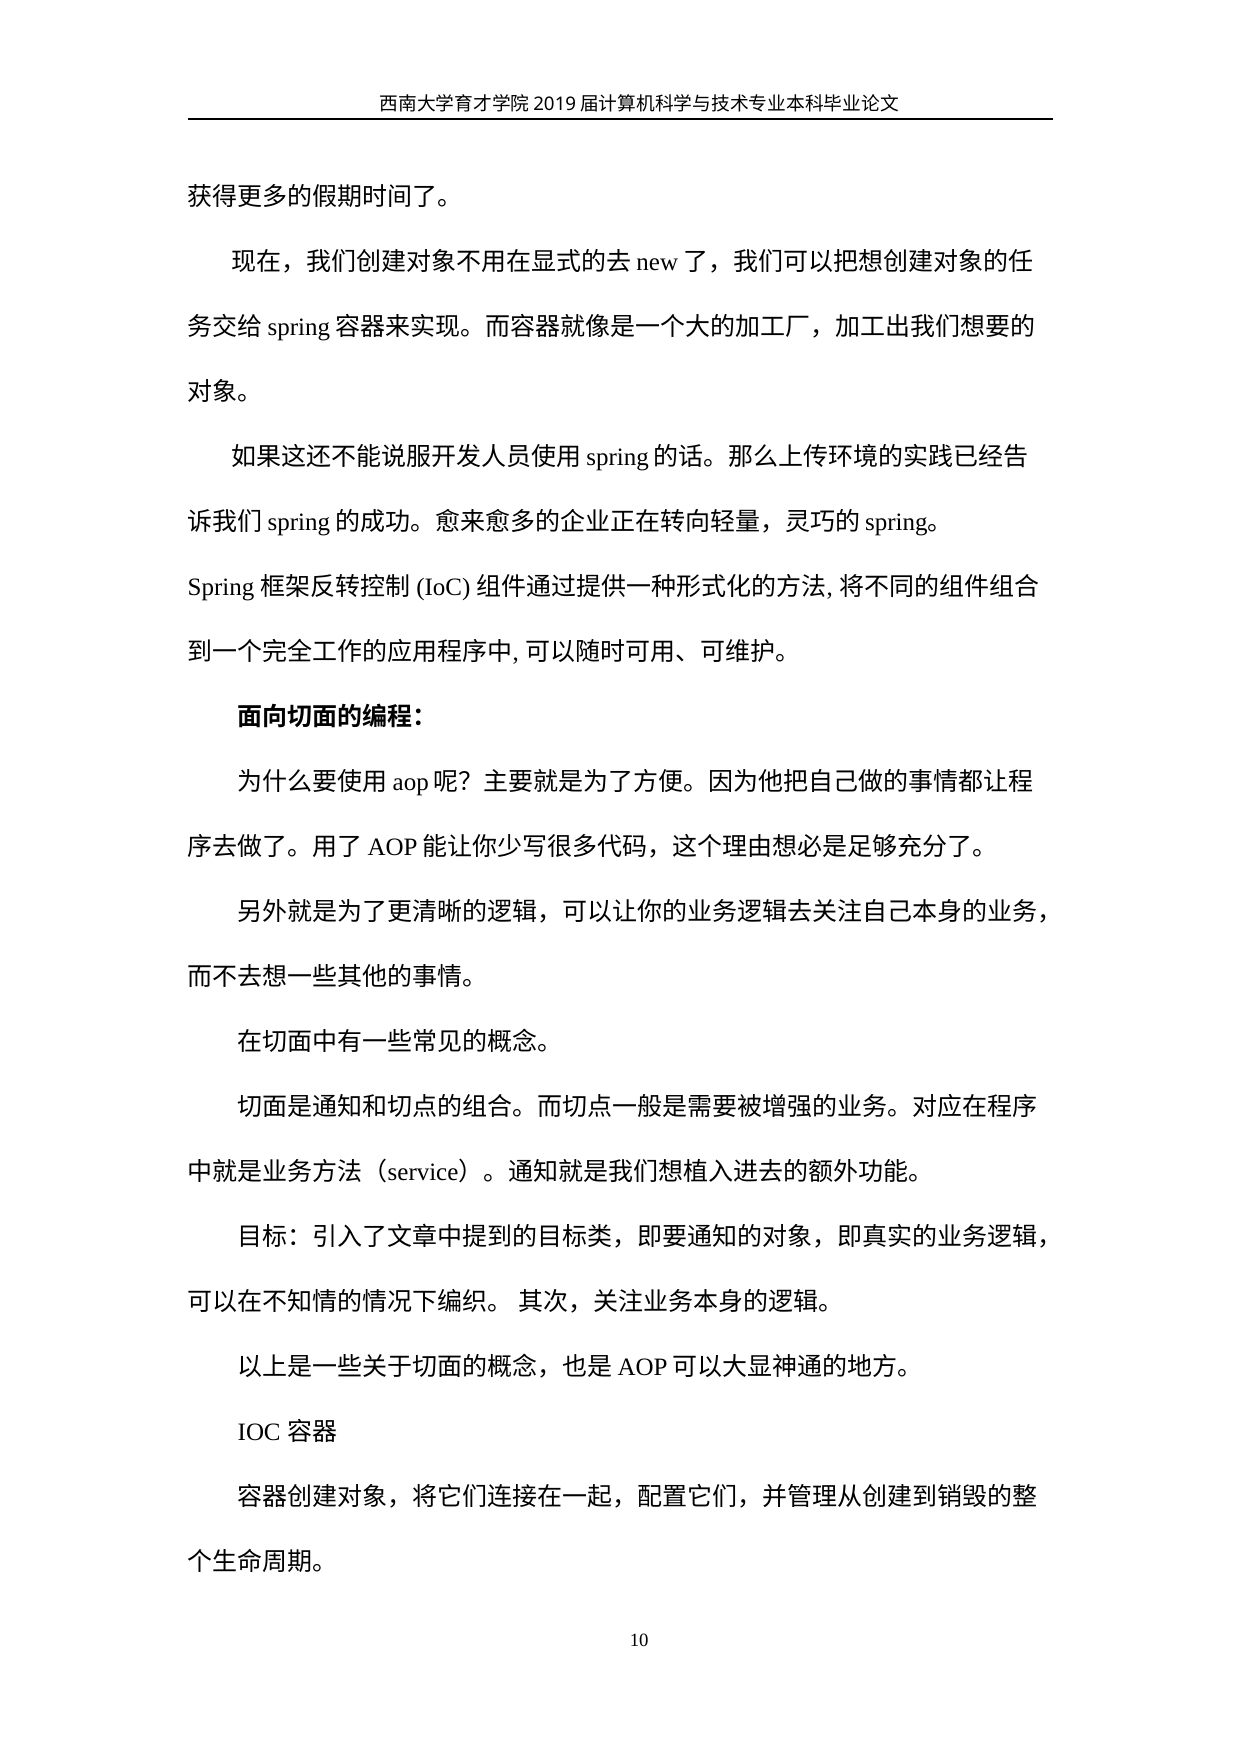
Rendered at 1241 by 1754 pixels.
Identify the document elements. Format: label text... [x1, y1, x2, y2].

text 在切面中有一些常见的概念。 [187, 1007, 1053, 1072]
text 现在，我们创建对象不用在显式的去new了，我们可以把想创建对象的任务交给spring容器来实现。而容器就像是一个大的加工厂，加工出我们想要的对象。 [187, 227, 1053, 422]
text 为什么要使用aop呢？主要就是为了方便。因为他把自己做的事情都让程序去做了。用了AOP能让你少写很多代码，这个理由想必是足够充分了。 [187, 747, 1053, 877]
text 如果这还不能说服开发人员使用spring的话。那么上传环境的实践已经告诉我们spring的成功。愈来愈多的企业正在转向轻量，灵巧的spring。 [187, 422, 1053, 552]
text 面向切面的编程： [187, 682, 1053, 747]
text IOC 容器 [187, 1397, 1053, 1462]
text 切面是通知和切点的组合。而切点一般是需要被增强的业务。对应在程序中就是业务方法（service）。通知就是我们想植入进去的额外功能。 [187, 1072, 1053, 1202]
text 容器创建对象，将它们连接在一起，配置它们，并管理从创建到销毁的整个生命周期。 [187, 1462, 1053, 1592]
text 目标：引入了文章中提到的目标类，即要通知的对象，即真实的业务逻辑，可以在不知情的情况下编织。 其次，关注业务本身的逻辑。 [187, 1202, 1053, 1332]
text 以上是一些关于切面的概念，也是AOP可以大显神通的地方。 [187, 1332, 1053, 1397]
text Spring 框架反转控制 (IoC) 组件通过提供一种形式化的方法, 将不同的组件组合到一个完全工作的应用程序中, 可以随时可用、可维护。 [187, 552, 1053, 682]
text 另外就是为了更清晰的逻辑，可以让你的业务逻辑去关注自己本身的业务，而不去想一些其他的事情。 [187, 877, 1053, 1007]
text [187, 162, 1053, 227]
